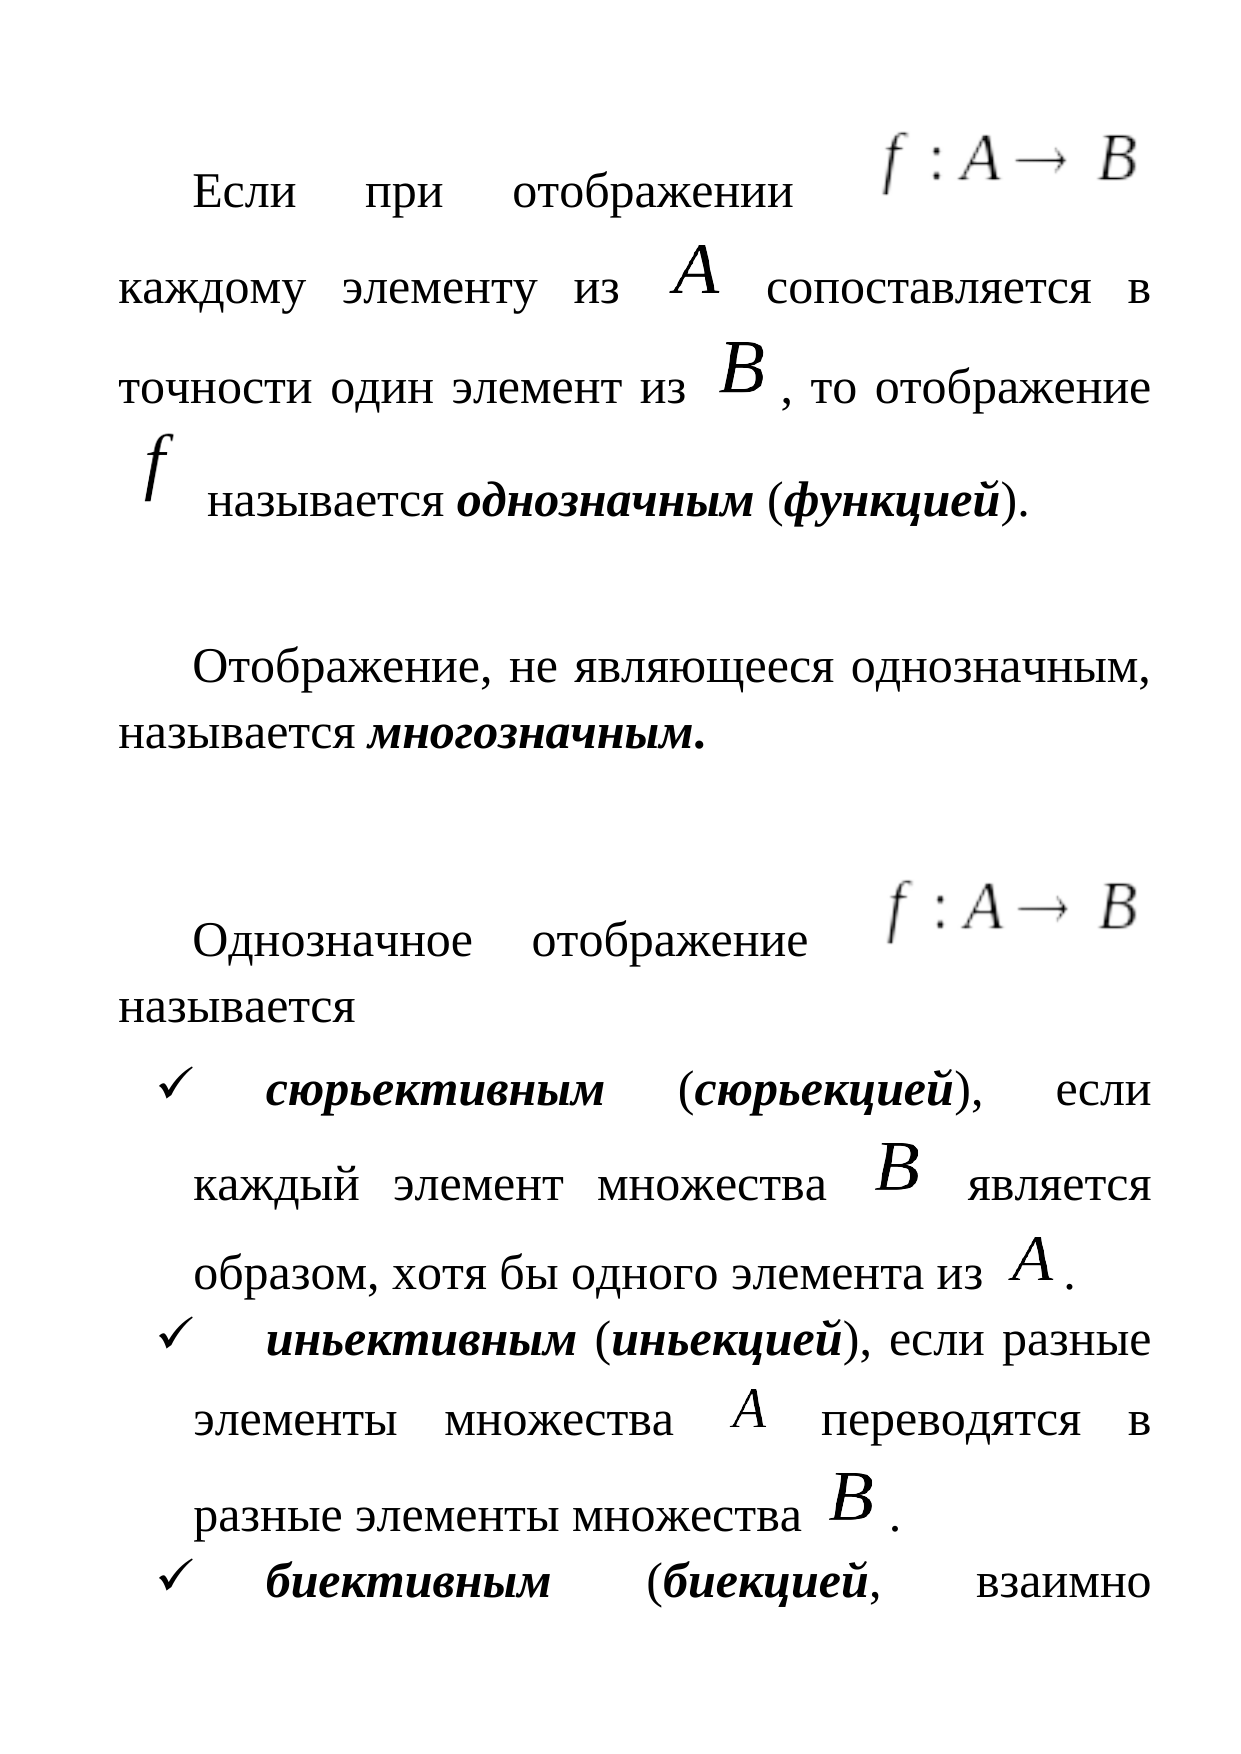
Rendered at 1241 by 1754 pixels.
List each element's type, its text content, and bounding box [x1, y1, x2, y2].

list сюрьективным (сюрьекцией), если каждый элемент множества является образом, хотя бы одного элемента из . [156, 1059, 1152, 1300]
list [156, 1550, 1152, 1608]
text Отображение, не являющееся однозначным, называется многозначным. [118, 636, 1152, 759]
text Однозначное отображение называется [118, 867, 1152, 1033]
text Если при отображении каждому элементу из сопоставляется в точности один элемент из , то отображение называется однозначным (функцией). [118, 118, 1152, 528]
list иньективным (иньекцией), если разные элементы множества переводятся в разные элементы множества . [156, 1309, 1152, 1542]
